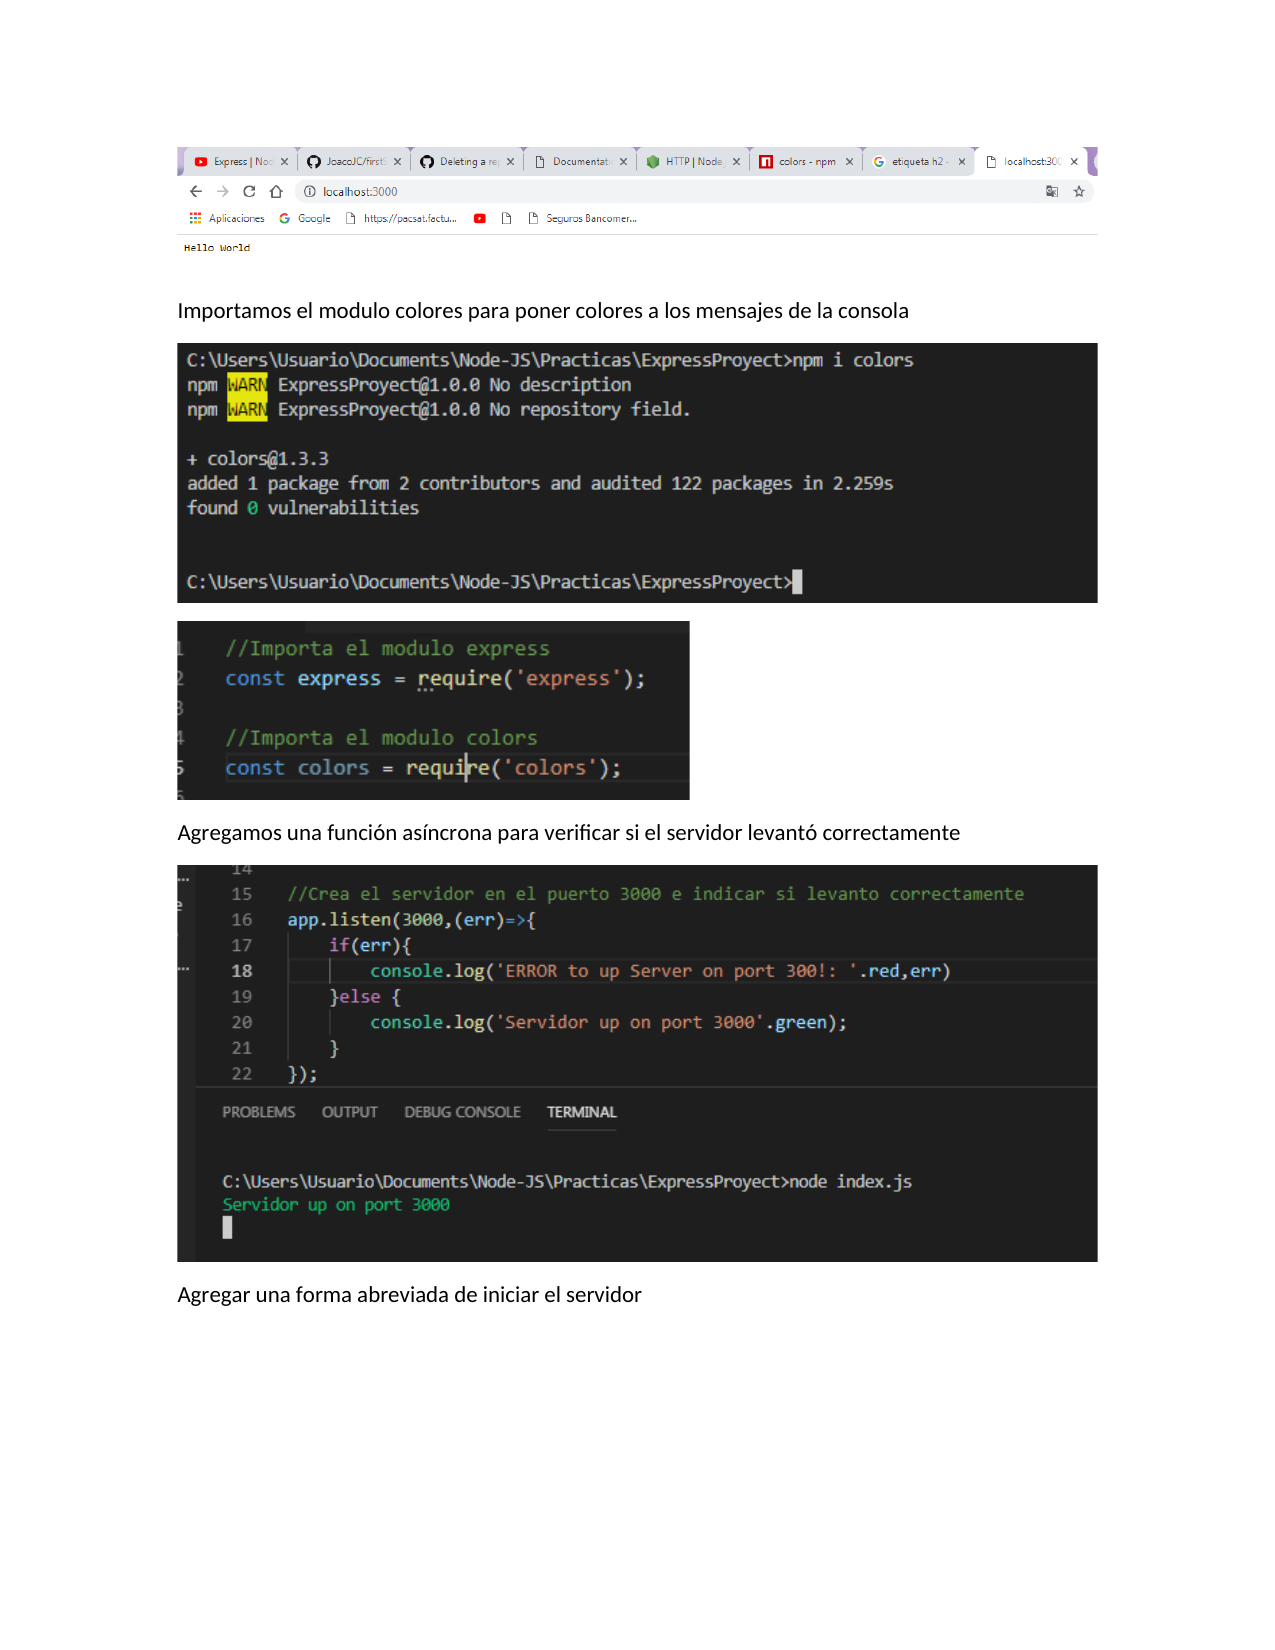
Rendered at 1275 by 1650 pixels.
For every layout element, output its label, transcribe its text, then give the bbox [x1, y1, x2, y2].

picture [177, 343, 1098, 603]
text Agregamos una función asíncrona para verificar si el servidor levantó correctamente [177, 818, 1098, 846]
picture [177, 865, 1098, 1262]
text Importamos el modulo colores para poner colores a los mensajes de la consola [177, 296, 1098, 324]
text Agregar una forma abreviada de iniciar el servidor [177, 1280, 1098, 1308]
picture [177, 621, 690, 800]
picture [177, 147, 1098, 278]
